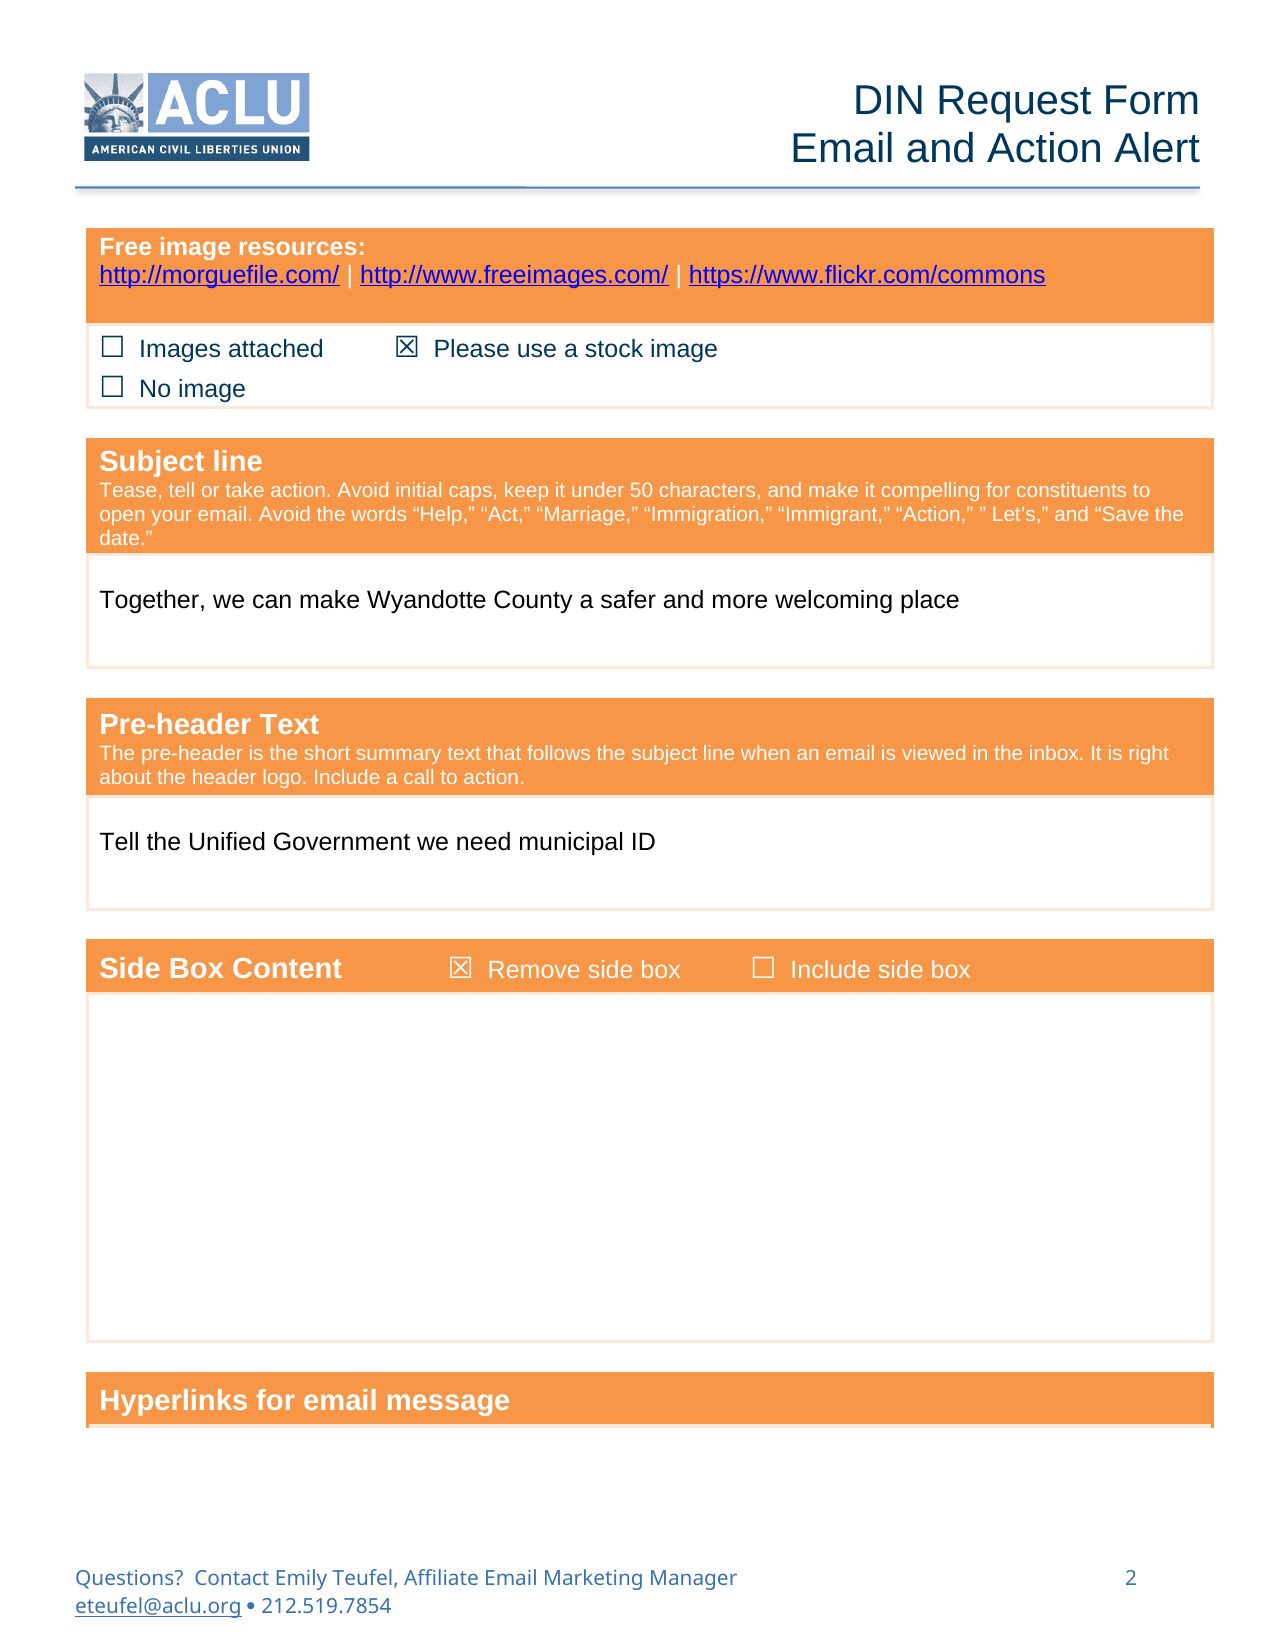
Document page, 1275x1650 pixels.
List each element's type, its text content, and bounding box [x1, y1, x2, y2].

picture [84, 73, 310, 161]
table_cell Tell the Unified Government we need municipal ID [89, 798, 1211, 907]
table_cell [89, 995, 1211, 1340]
table_header Subject line Tease, tell or take action. Avoid initial caps, keep it under 50 characters, and make it compelling for constituents to open your email. Avoid the words “Help,” “Act,” “Marriage,” “Immigration,” “Immigrant,” “Action,” ” Let’s,” and “Save the date.” [89, 441, 1211, 553]
table_cell Images attached Please use a stock image No image [89, 326, 1211, 406]
table_header Side Box Content Remove side box Include side box [89, 943, 1211, 992]
table_header Hyperlinks for email message [89, 1375, 1211, 1424]
table_cell Together, we can make Wyandotte County a safer and more welcoming place [89, 556, 1211, 666]
table_header Pre-header Text The pre-header is the short summary text that follows the subject line when an email is viewed in the inbox. It is right about the header logo. Include a call to action. [89, 701, 1211, 795]
